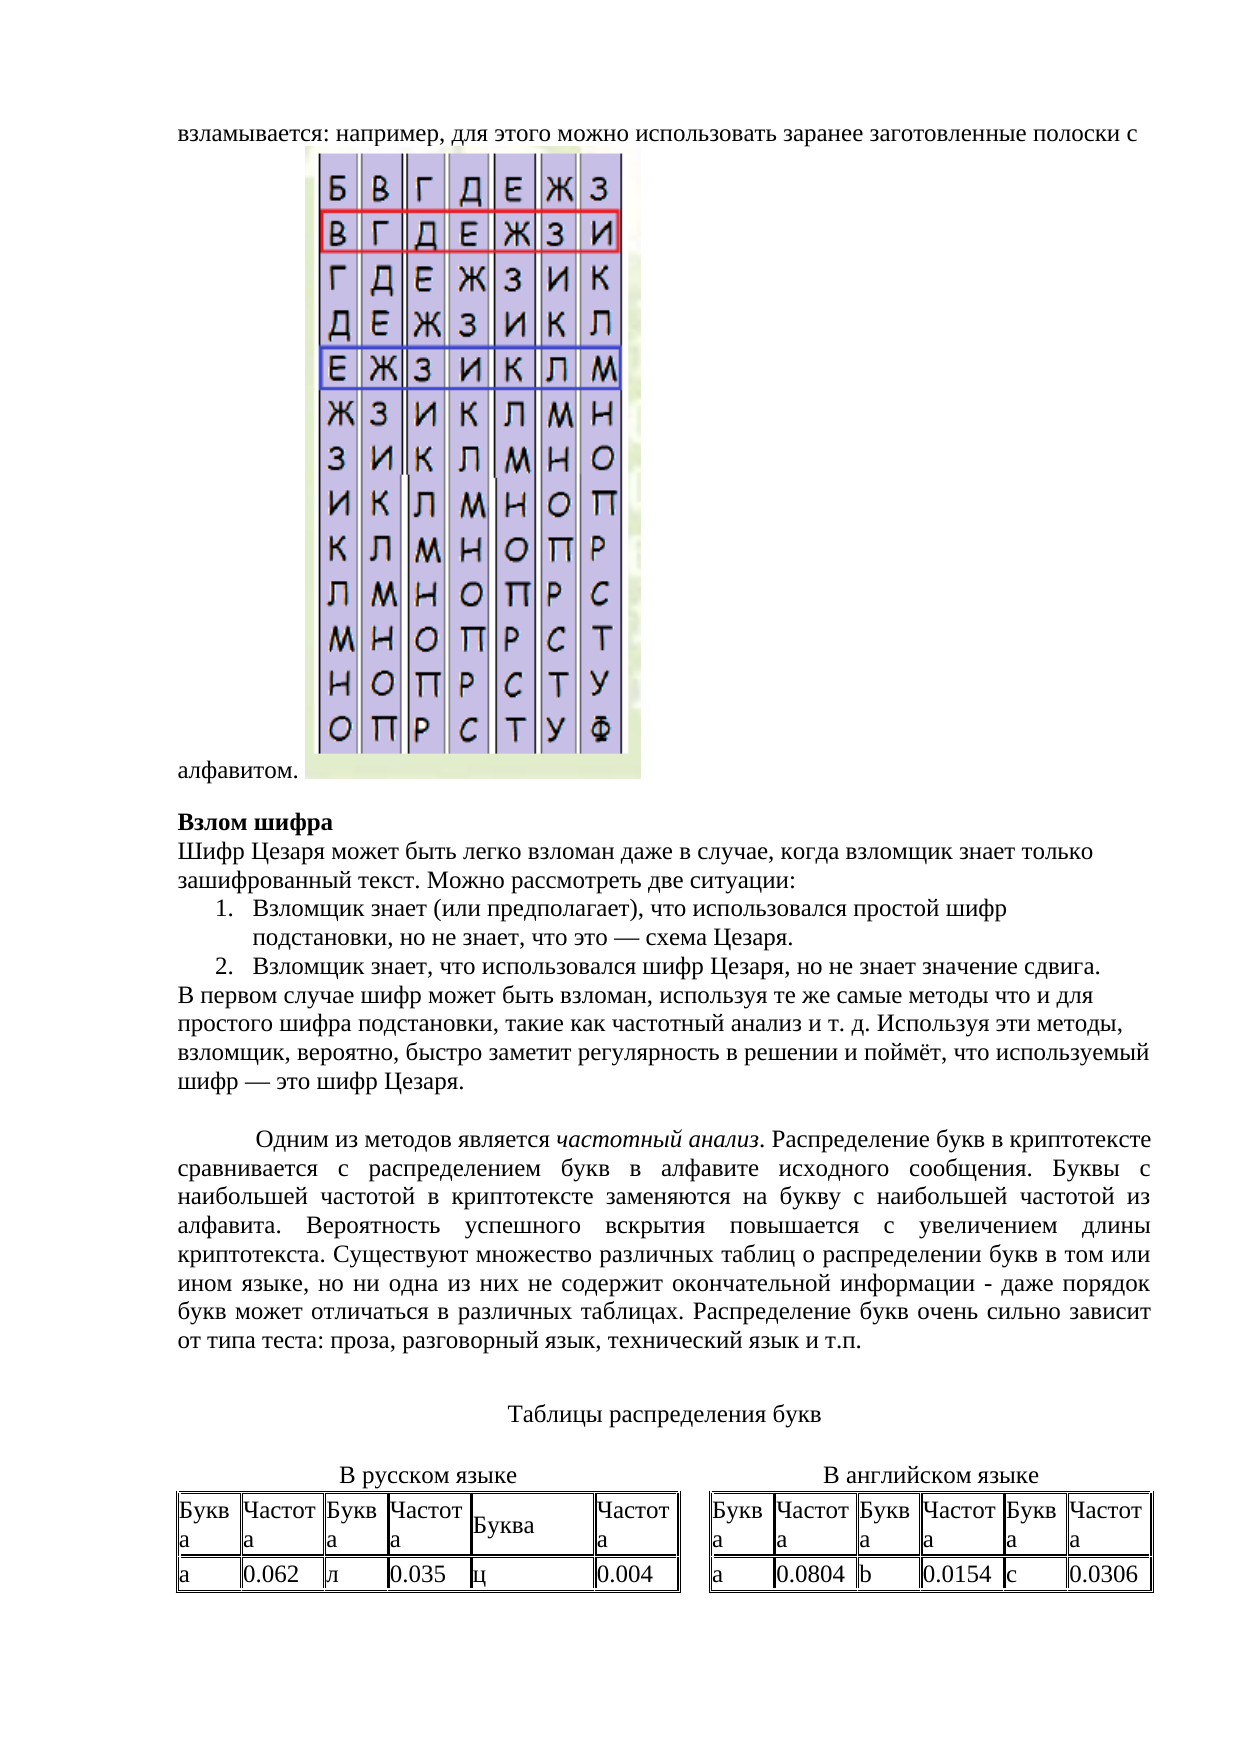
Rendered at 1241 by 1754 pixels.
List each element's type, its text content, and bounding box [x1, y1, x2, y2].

text Взлом шифра [177, 807, 1152, 836]
text Шифр Цезаря может быть легко взломан даже в случае, когда взломщик знает только зашифрованный текст. Можно рассмотреть две ситуации: [177, 836, 1152, 893]
picture [305, 146, 641, 779]
table_cell [162, 1443, 694, 1608]
table_cell [695, 1443, 1167, 1608]
table_header Таблицы распределения букв [162, 1383, 1167, 1443]
list Взломщик знает (или предполагает), что использовался простой шифр подстановки, но не знает, что это — схема Цезаря. [215, 893, 1152, 951]
text Одним из методов является частотный анализ. Распределение букв в криптотексте сравнивается с распределением букв в алфавите исходного сообщения. Буквы с наибольшей частотой в криптотексте заменяются на букву с наибольшей частотой из алфавита. Вероятность успешного вскрытия повышается с увеличением длины криптотекста. Существуют множество различных таблиц о распределении букв в том или ином языке, но ни одна из них не содержит окончательной информации - даже порядок букв может отличаться в различных таблицах. Распределение букв очень сильно зависит от типа теста: проза, разговорный язык, технический язык и т.п. [177, 1124, 1152, 1354]
list Взломщик знает, что использовался шифр Цезаря, но не знает значение сдвига. [215, 951, 1152, 980]
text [177, 118, 1152, 783]
text В первом случае шифр может быть взломан, используя те же самые методы что и для простого шифра подстановки, такие как частотный анализ и т. д. Используя эти методы, взломщик, вероятно, быстро заметит регулярность в решении и поймёт, что используемый шифр — это шифр Цезаря. [177, 980, 1152, 1095]
